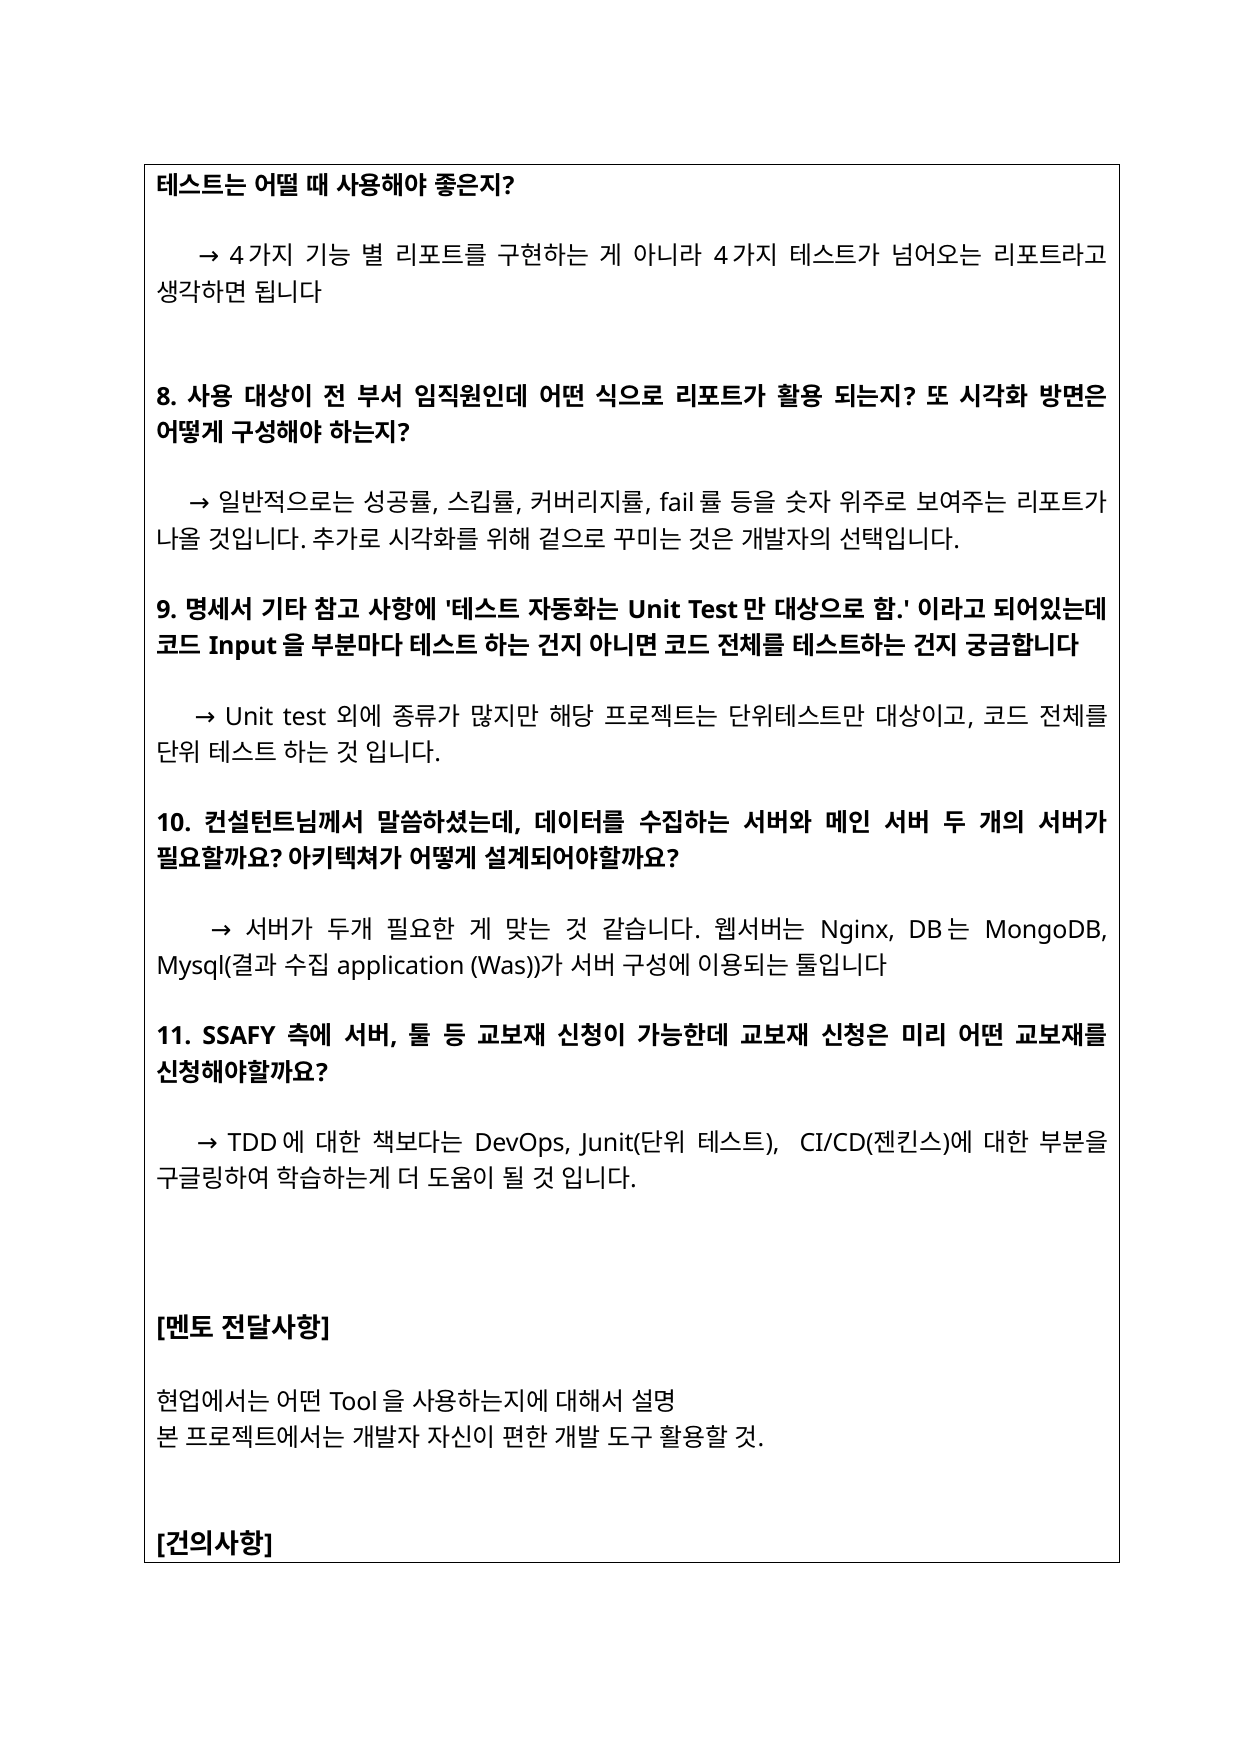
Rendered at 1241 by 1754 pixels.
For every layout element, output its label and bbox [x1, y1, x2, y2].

table_cell [145, 165, 1119, 1562]
